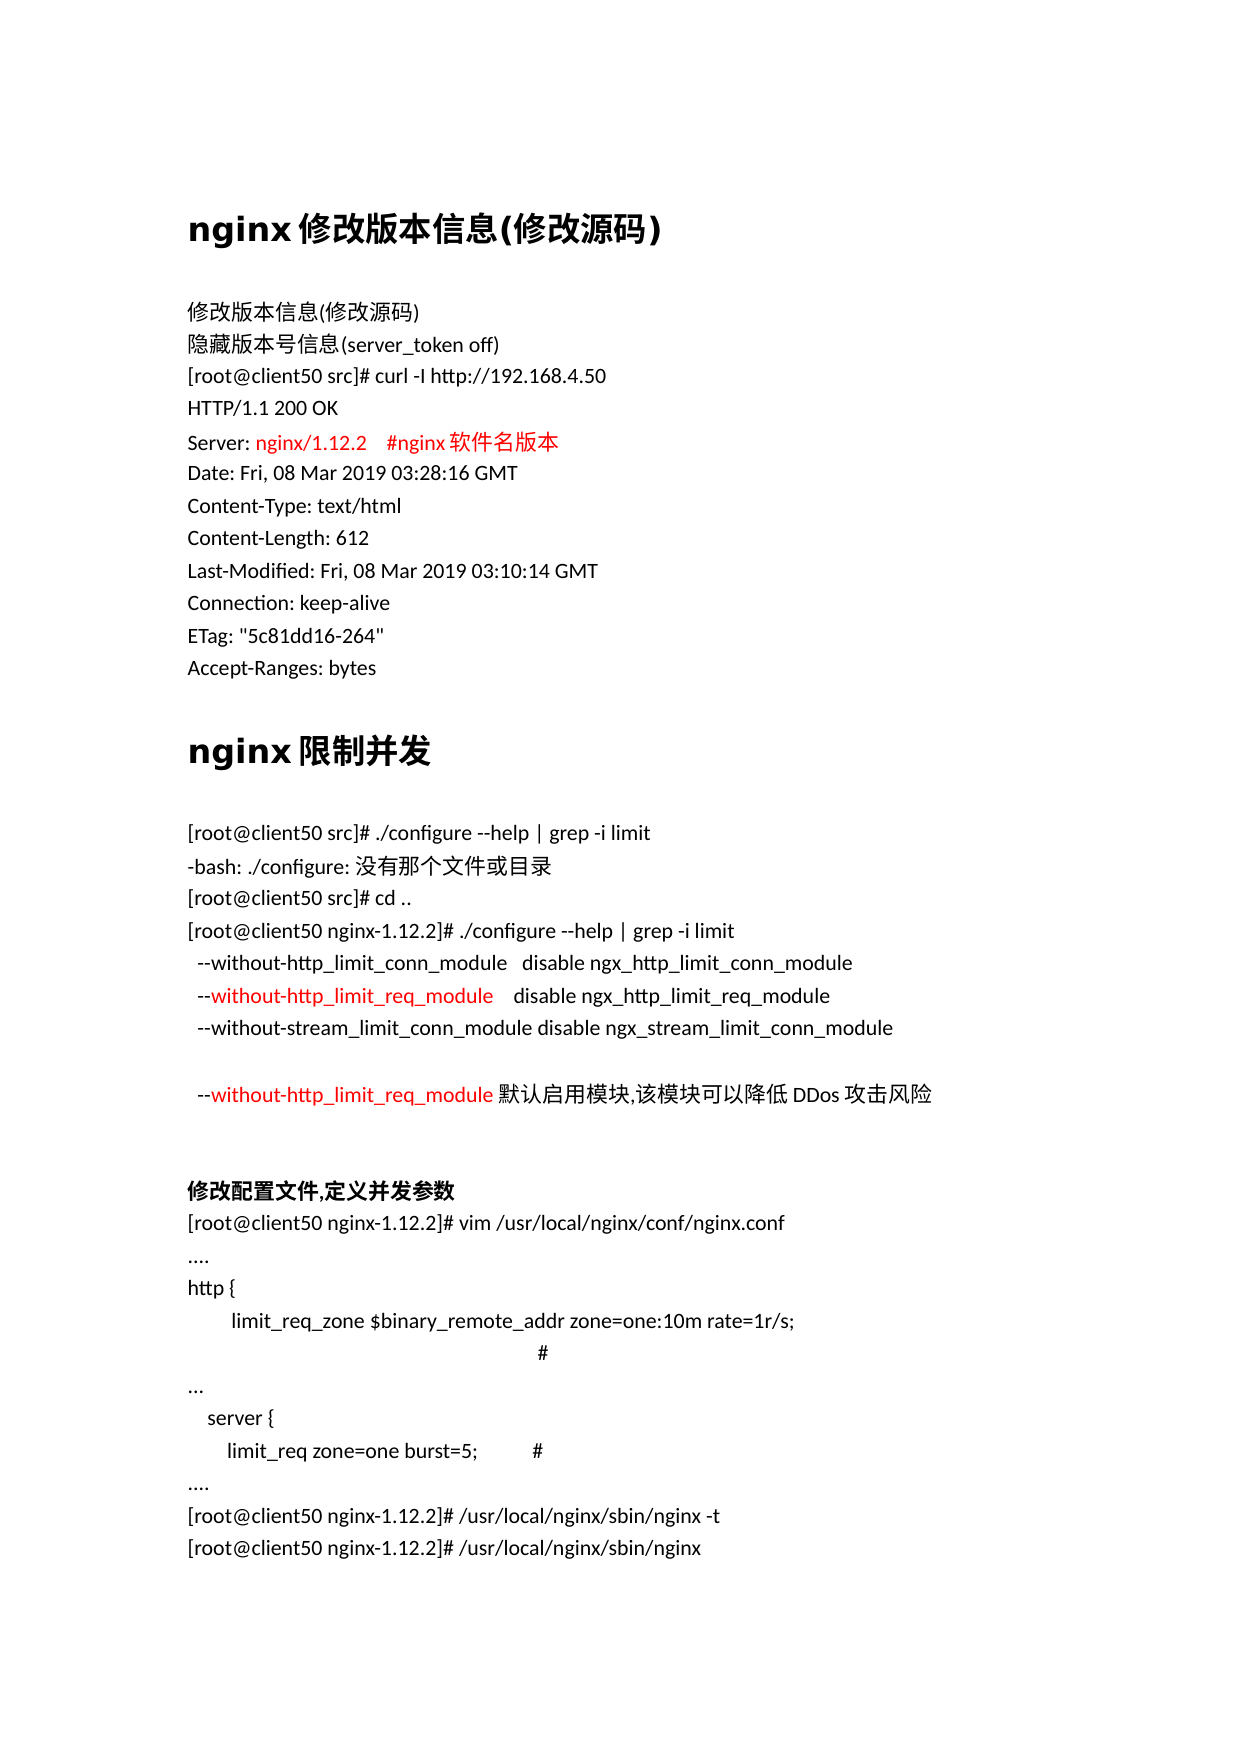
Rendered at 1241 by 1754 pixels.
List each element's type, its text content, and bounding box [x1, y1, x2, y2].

text --without-stream_limit_conn_module disable ngx_stream_limit_conn_module [187, 1011, 1053, 1044]
text [root@client50 nginx-1.12.2]# /usr/local/nginx/sbin/nginx [187, 1531, 1053, 1564]
text [root@client50 src]# curl -I http://192.168.4.50 [187, 359, 1053, 392]
text limit_req zone=one burst=5; # [187, 1434, 1053, 1466]
subtitle nginx修改版本信息(修改源码) [187, 194, 1053, 259]
text --without-http_limit_req_module 默认启用模块,该模块可以降低DDos攻击风险 [187, 1076, 1053, 1109]
text .... [187, 1239, 1053, 1271]
text # [494, 1336, 1053, 1369]
text [root@client50 nginx-1.12.2]# /usr/local/nginx/sbin/nginx -t [187, 1499, 1053, 1531]
text [root@client50 nginx-1.12.2]# ./configure --help | grep -i limit [187, 914, 1053, 946]
text Server: nginx/1.12.2 #nginx软件名版本 [187, 424, 1053, 457]
text Connection: keep-alive [187, 587, 1053, 619]
text http { [187, 1271, 1053, 1304]
text [root@client50 src]# cd .. [187, 881, 1053, 914]
text [root@client50 nginx-1.12.2]# vim /usr/local/nginx/conf/nginx.conf [187, 1206, 1053, 1239]
text ETag: "5c81dd16-264" [187, 619, 1053, 652]
text ... [187, 1369, 1053, 1401]
text Accept-Ranges: bytes [187, 652, 1053, 684]
text --without-http_limit_req_module disable ngx_http_limit_req_module [187, 979, 1053, 1011]
subtitle nginx限制并发 [187, 717, 1053, 782]
text .... [187, 1466, 1053, 1499]
text 修改配置文件,定义并发参数 [187, 1174, 1053, 1206]
text HTTP/1.1 200 OK [187, 392, 1053, 424]
text 修改版本信息(修改源码) [187, 294, 1053, 327]
text -bash: ./configure: 没有那个文件或目录 [187, 849, 1053, 881]
text Content-Type: text/html [187, 489, 1053, 522]
text Date: Fri, 08 Mar 2019 03:28:16 GMT [187, 457, 1053, 489]
text Last-Modified: Fri, 08 Mar 2019 03:10:14 GMT [187, 554, 1053, 587]
text --without-http_limit_conn_module disable ngx_http_limit_conn_module [187, 946, 1053, 979]
text Content-Length: 612 [187, 522, 1053, 554]
text limit_req_zone $binary_remote_addr zone=one:10m rate=1r/s; [187, 1304, 1053, 1336]
text server { [187, 1401, 1053, 1434]
text [root@client50 src]# ./configure --help | grep -i limit [187, 816, 1053, 849]
text 隐藏版本号信息(server_token off) [187, 327, 1053, 359]
